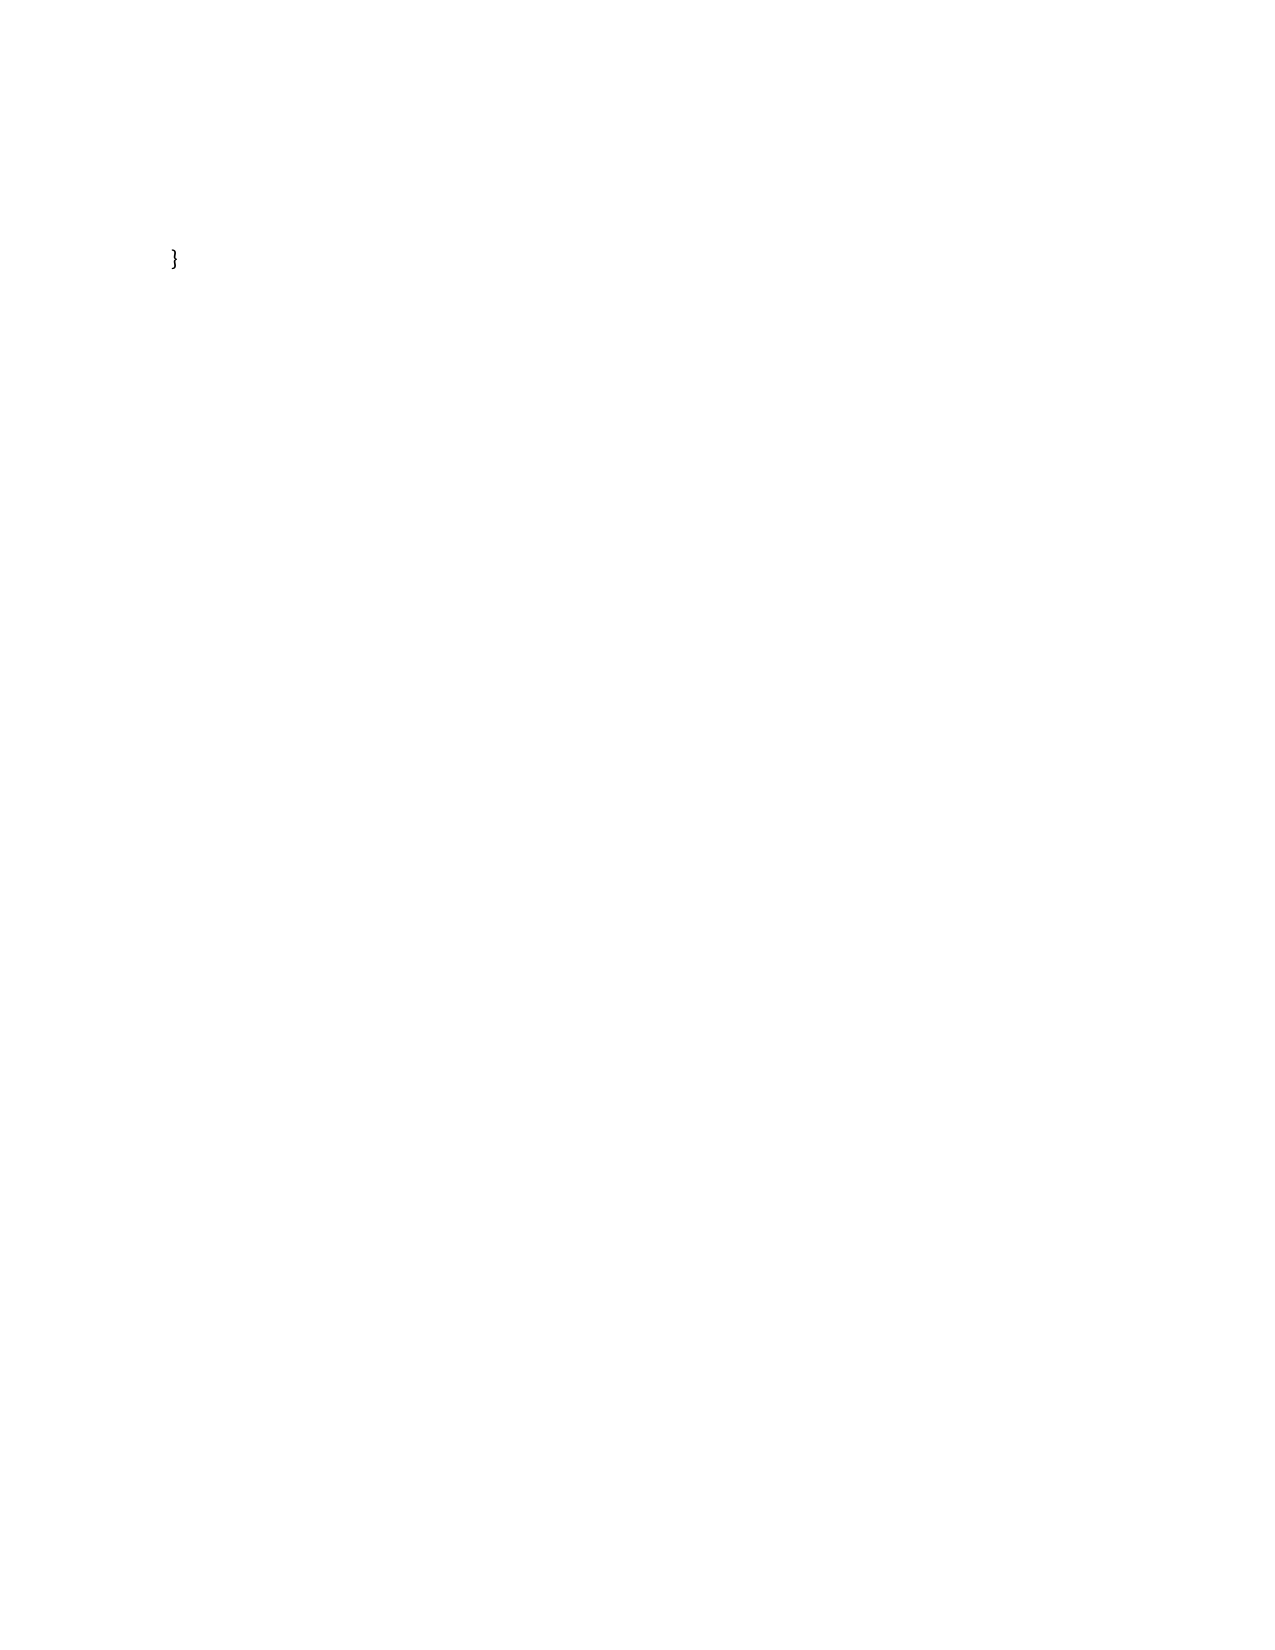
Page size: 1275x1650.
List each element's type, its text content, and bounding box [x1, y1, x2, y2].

text } [150, 244, 1125, 272]
